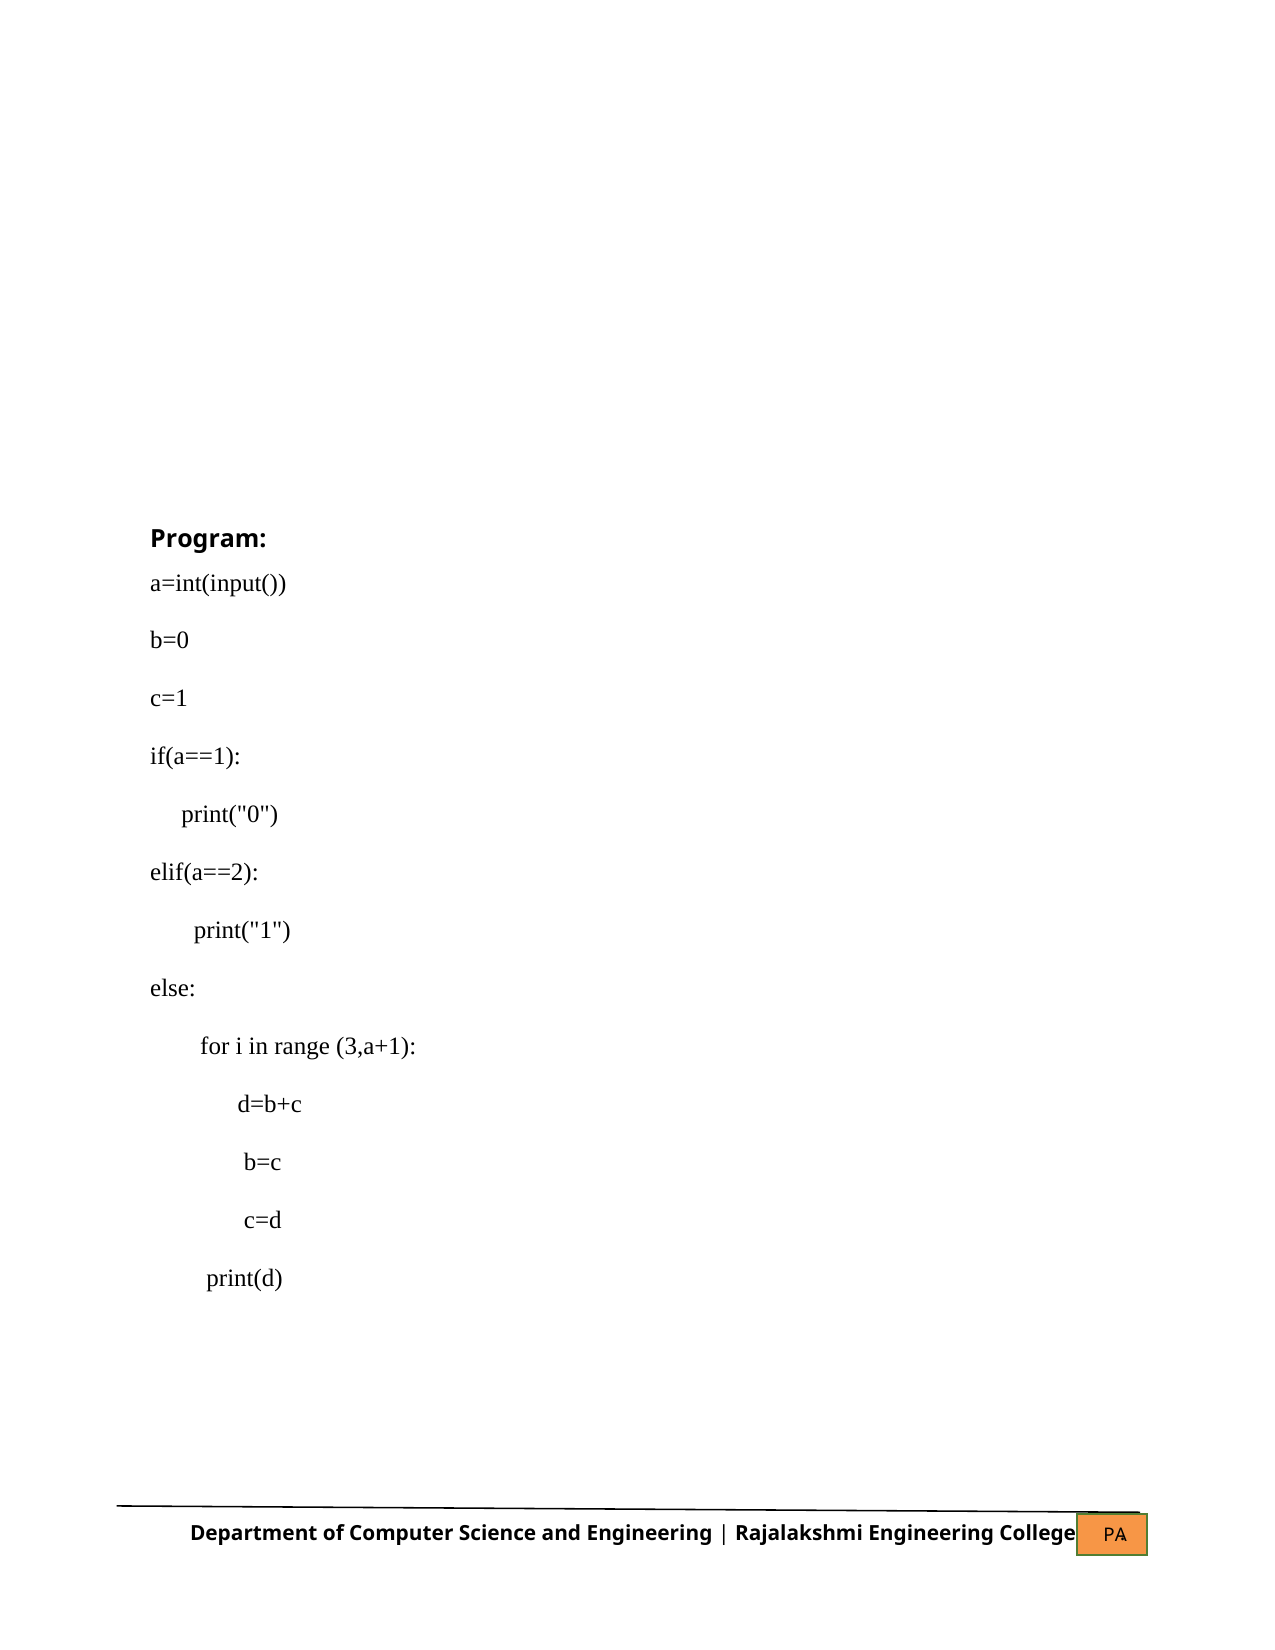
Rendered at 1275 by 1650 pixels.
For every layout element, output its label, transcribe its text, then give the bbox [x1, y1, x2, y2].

text c=1 [150, 683, 1125, 712]
text b=c [150, 1147, 1125, 1176]
text c=d [150, 1205, 1125, 1233]
text print("1") [150, 915, 1125, 944]
text d=b+c [150, 1089, 1125, 1118]
text elif(a==2): [150, 857, 1125, 886]
text print(d) [150, 1263, 1125, 1291]
text Program: [150, 521, 1125, 555]
text a=int(input()) [150, 568, 1125, 596]
text if(a==1): [150, 741, 1125, 770]
text print("0") [150, 799, 1125, 828]
text b=0 [150, 626, 1125, 654]
text for i in range (3,a+1): [150, 1031, 1125, 1060]
text else: [150, 973, 1125, 1002]
